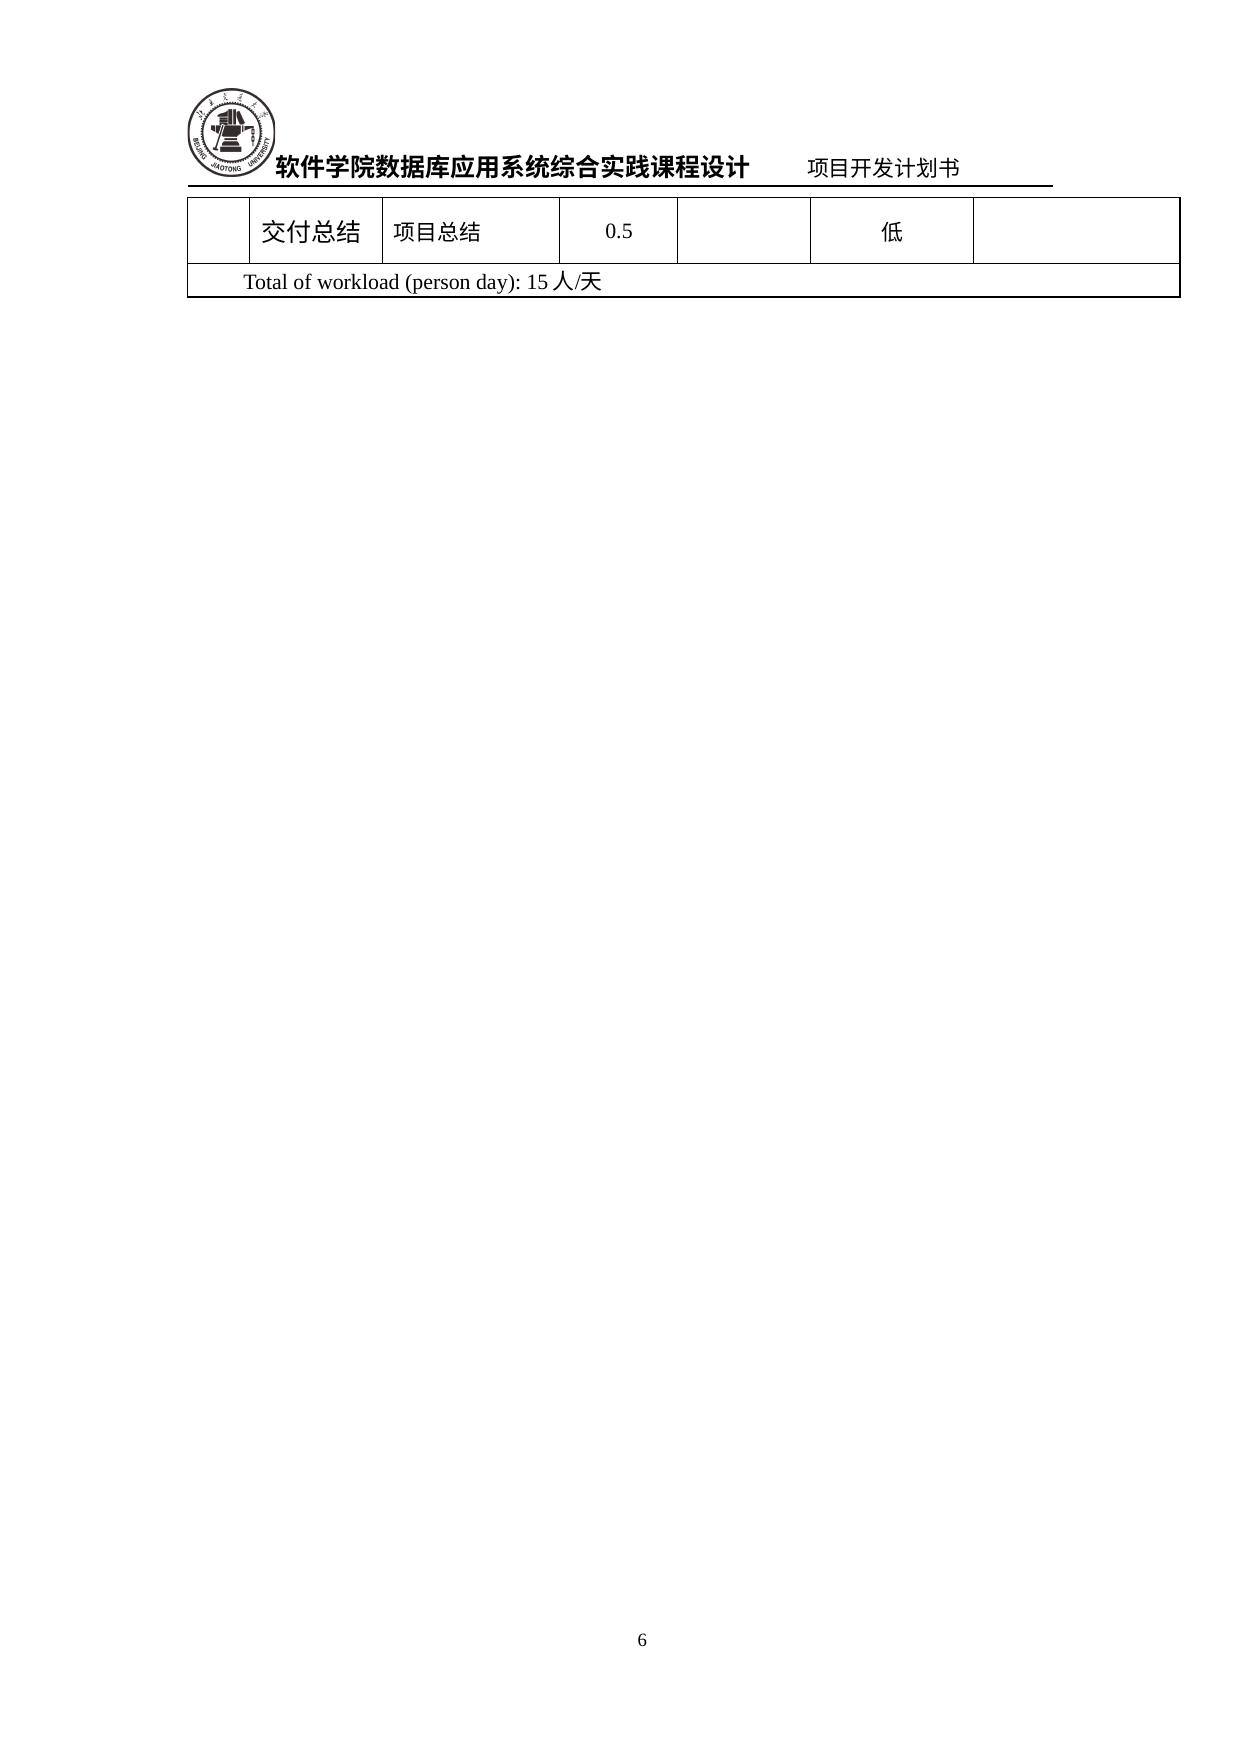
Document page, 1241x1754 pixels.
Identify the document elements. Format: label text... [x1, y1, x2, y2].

table_cell [188, 198, 249, 263]
table_cell [678, 198, 810, 263]
picture [187, 88, 275, 177]
table_cell [974, 198, 1179, 263]
table_cell 项目总结 [383, 198, 559, 263]
table_cell Total of workload (person day): 15人/天 [188, 264, 1179, 296]
table_cell 0.5 [560, 198, 677, 263]
table_cell 低 [811, 198, 973, 263]
table_cell 交付总结 [250, 198, 382, 263]
